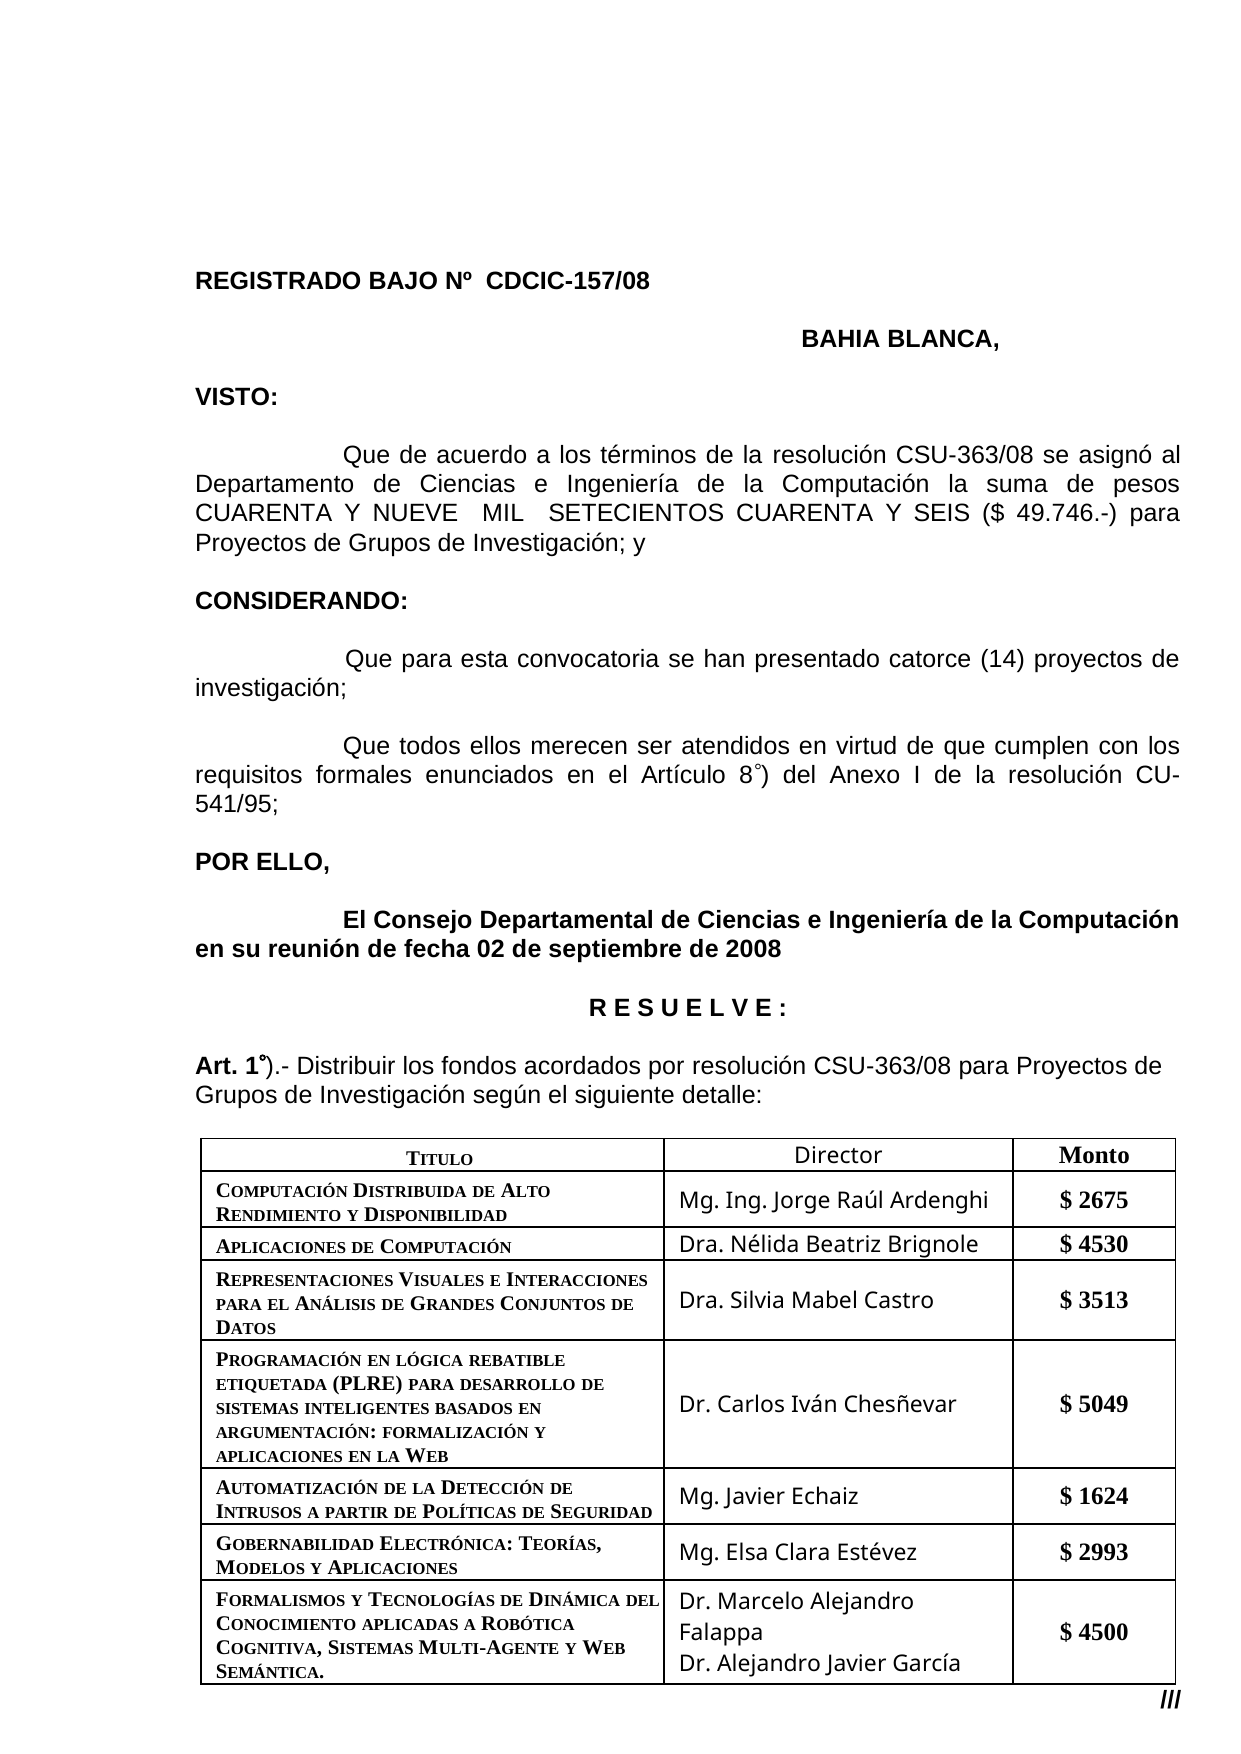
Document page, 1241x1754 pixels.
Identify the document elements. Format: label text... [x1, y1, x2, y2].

table_cell Dra. Nélida Beatriz Brignole [665, 1228, 1012, 1259]
table_cell $ 4500 [1014, 1581, 1175, 1683]
table_cell $ 4530 [1014, 1228, 1175, 1259]
table_cell $ 3513 [1014, 1261, 1175, 1339]
table_cell $ 5049 [1014, 1341, 1175, 1467]
text Que de acuerdo a los términos de la resolución CSU-363/08 se asignó al Departamento de Ciencias e Ingeniería de la Computación la suma de pesos CUARENTA Y NUEVE MIL SETECIENTOS CUARENTA Y SEIS ($ 49.746.-) para Proyectos de Grupos de Investigación; y [195, 440, 1181, 556]
table_cell Mg. Ing. Jorge Raúl Ardenghi [665, 1172, 1012, 1226]
table_header Director [665, 1139, 1012, 1170]
text Art. 1).- Distribuir los fondos acordados por resolución CSU-363/08 para Proyectos de Grupos de Investigación según el siguiente detalle: [195, 1051, 1181, 1109]
text VISTO: [195, 382, 1181, 411]
table_cell Mg. Elsa Clara Estévez [665, 1525, 1012, 1579]
text Que todos ellos merecen ser atendidos en virtud de que cumplen con los requisitos formales enunciados en el Artículo 8) del Anexo I de la resolución CU-541/95; [195, 731, 1181, 818]
text Que para esta convocatoria se han presentado catorce (14) proyectos de investigación; [195, 644, 1181, 702]
table_cell Dra. Silvia Mabel Castro [665, 1261, 1012, 1339]
table_header Monto [1014, 1139, 1175, 1170]
table_cell $ 2675 [1014, 1172, 1175, 1226]
table_cell Automatización de la Detección de Intrusos a partir de Políticas de Seguridad [202, 1469, 663, 1523]
table_cell Gobernabilidad Electrónica: Teorías, Modelos y Aplicaciones [202, 1525, 663, 1579]
table_cell $ 1624 [1014, 1469, 1175, 1523]
table_cell Aplicaciones de Computación [202, 1228, 663, 1259]
table_cell Computación Distribuida de Alto Rendimiento y Disponibilidad [202, 1172, 663, 1226]
table_cell Mg. Javier Echaiz [665, 1469, 1012, 1523]
text POR ELLO, [195, 847, 1181, 876]
table_cell Programación en lógica rebatible etiquetada (PLRE) para desarrollo de sistemas inteligentes basados en argumentación: formalización y aplicaciones en la Web [202, 1341, 663, 1467]
table_header Titulo [202, 1139, 663, 1170]
text R E S U E L V E : [195, 992, 1181, 1021]
table_cell Formalismos y Tecnologías de Dinámica del Conocimiento aplicadas a Robótica Cognitiva, Sistemas Multi-Agente y Web Semántica. [202, 1581, 663, 1683]
text El Consejo Departamental de Ciencias e Ingeniería de la Computación en su reunión de fecha 02 de septiembre de 2008 [195, 905, 1181, 963]
text /// [195, 1684, 1181, 1713]
table_cell Dr. Marcelo Alejandro Falappa Dr. Alejandro Javier García [665, 1581, 1012, 1683]
text CONSIDERANDO: [195, 586, 1181, 614]
subtitle REGISTRADO BAJO Nº CDCIC-157/08 [195, 266, 1181, 295]
table_cell $ 2993 [1014, 1525, 1175, 1579]
text BAHIA BLANCA, [195, 324, 1181, 353]
table_cell Dr. Carlos Iván Chesñevar [665, 1341, 1012, 1467]
table_cell Representaciones Visuales e Interacciones para el Análisis de Grandes Conjuntos de Datos [202, 1261, 663, 1339]
